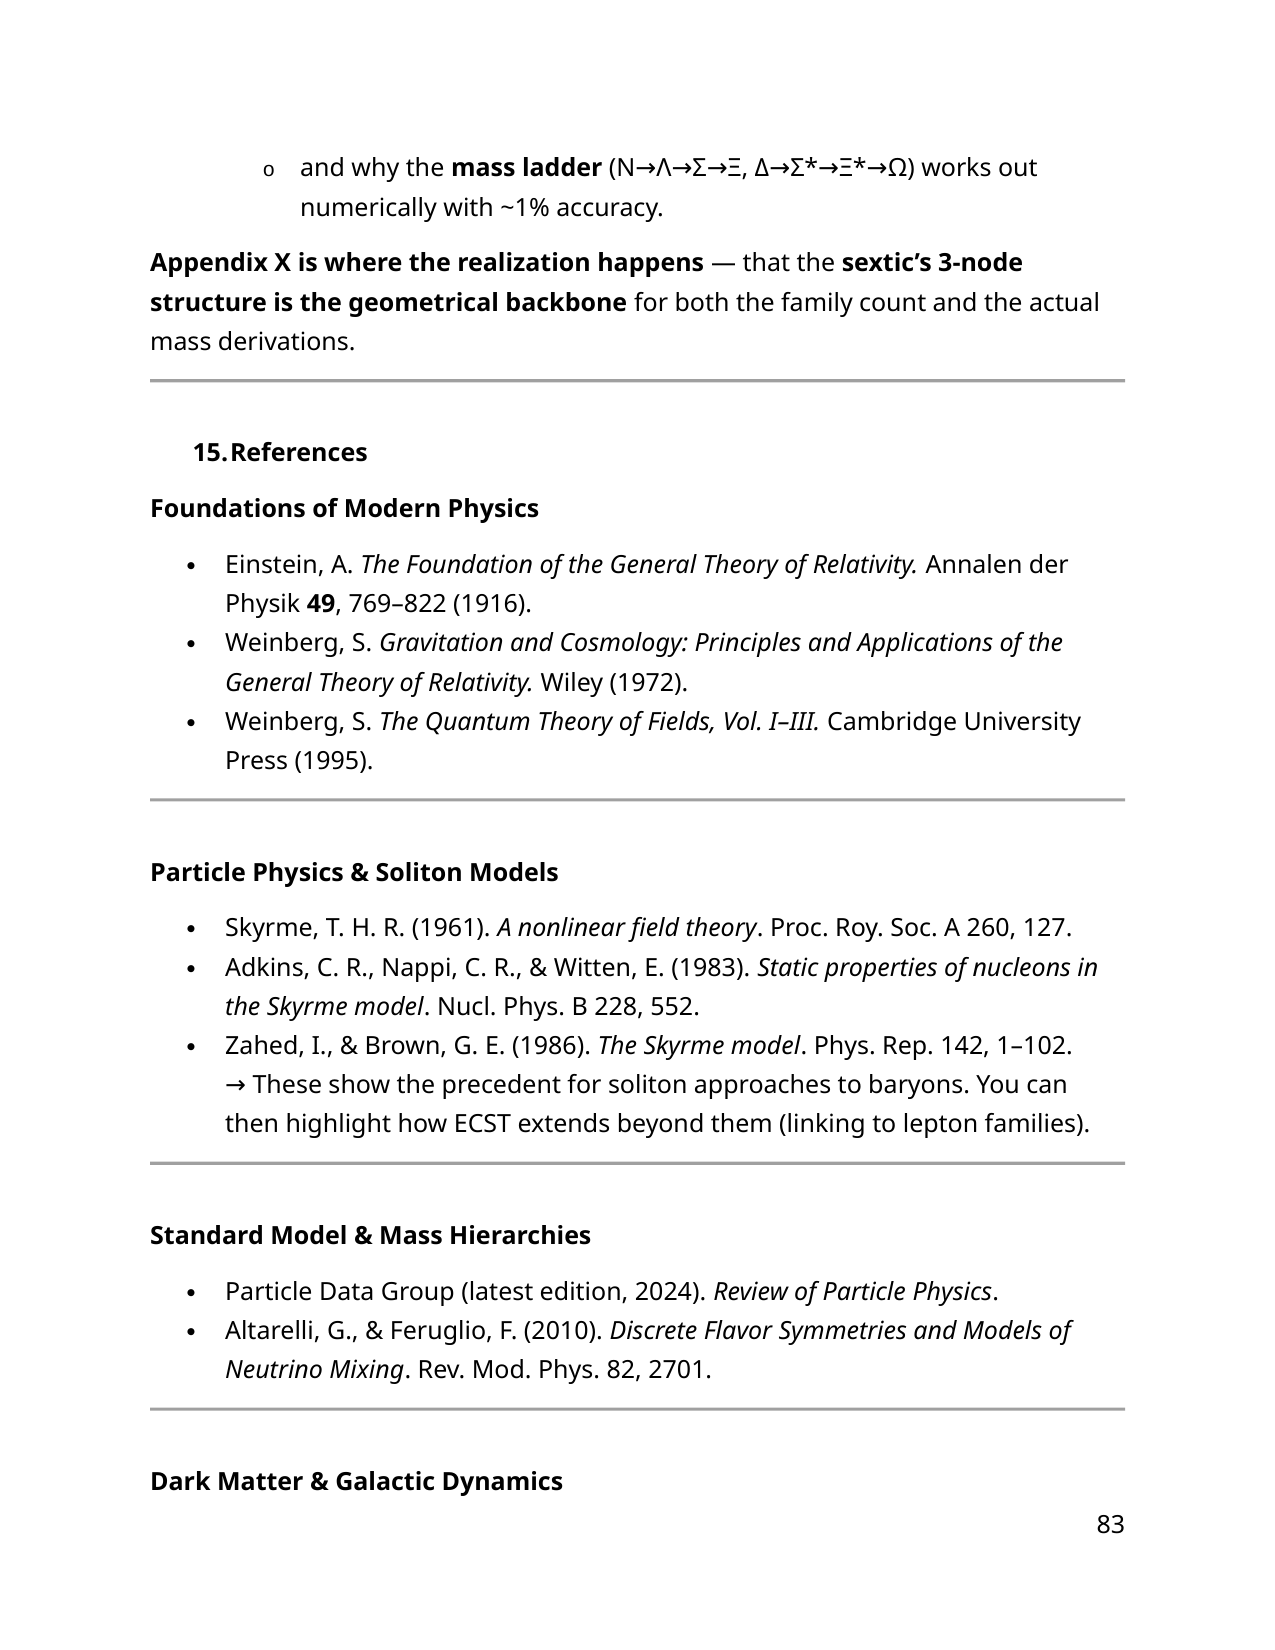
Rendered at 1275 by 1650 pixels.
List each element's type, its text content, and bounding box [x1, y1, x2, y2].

list and why the mass ladder (N→Λ→Σ→Ξ, Δ→Σ*→Ξ*→Ω) works out numerically with ~1% accuracy. [262, 150, 1125, 223]
list Skyrme, T. H. R. (1961). A nonlinear field theory. Proc. Roy. Soc. A 260, 127. [187, 910, 1125, 944]
text Foundations of Modern Physics [150, 491, 1125, 525]
list Particle Data Group (latest edition, 2024). Review of Particle Physics. [187, 1273, 1125, 1307]
list Weinberg, S. Gravitation and Cosmology: Principles and Applications of the General Theory of Relativity. Wiley (1972). [187, 625, 1125, 698]
list References [192, 435, 1125, 469]
list Altarelli, G., & Feruglio, F. (2010). Discrete Flavor Symmetries and Models of Neutrino Mixing. Rev. Mod. Phys. 82, 2701. [187, 1312, 1125, 1386]
text Appendix X is where the realization happens — that the sextic’s 3-node structure is the geometrical backbone for both the family count and the actual mass derivations. [150, 245, 1125, 357]
list Adkins, C. R., Nappi, C. R., & Witten, E. (1983). Static properties of nucleons in the Skyrme model. Nucl. Phys. B 228, 552. [187, 949, 1125, 1022]
text Particle Physics & Soliton Models [150, 854, 1125, 888]
list Weinberg, S. The Quantum Theory of Fields, Vol. I–III. Cambridge University Press (1995). [187, 703, 1125, 777]
text Dark Matter & Galactic Dynamics [150, 1463, 1125, 1497]
list Einstein, A. The Foundation of the General Theory of Relativity. Annalen der Physik 49, 769–822 (1916). [187, 547, 1125, 620]
text Standard Model & Mass Hierarchies [150, 1217, 1125, 1252]
list Zahed, I., & Brown, G. E. (1986). The Skyrme model. Phys. Rep. 142, 1–102. → These show the precedent for soliton approaches to baryons. You can then highlight how ECST extends beyond them (linking to lepton families). [187, 1027, 1125, 1140]
